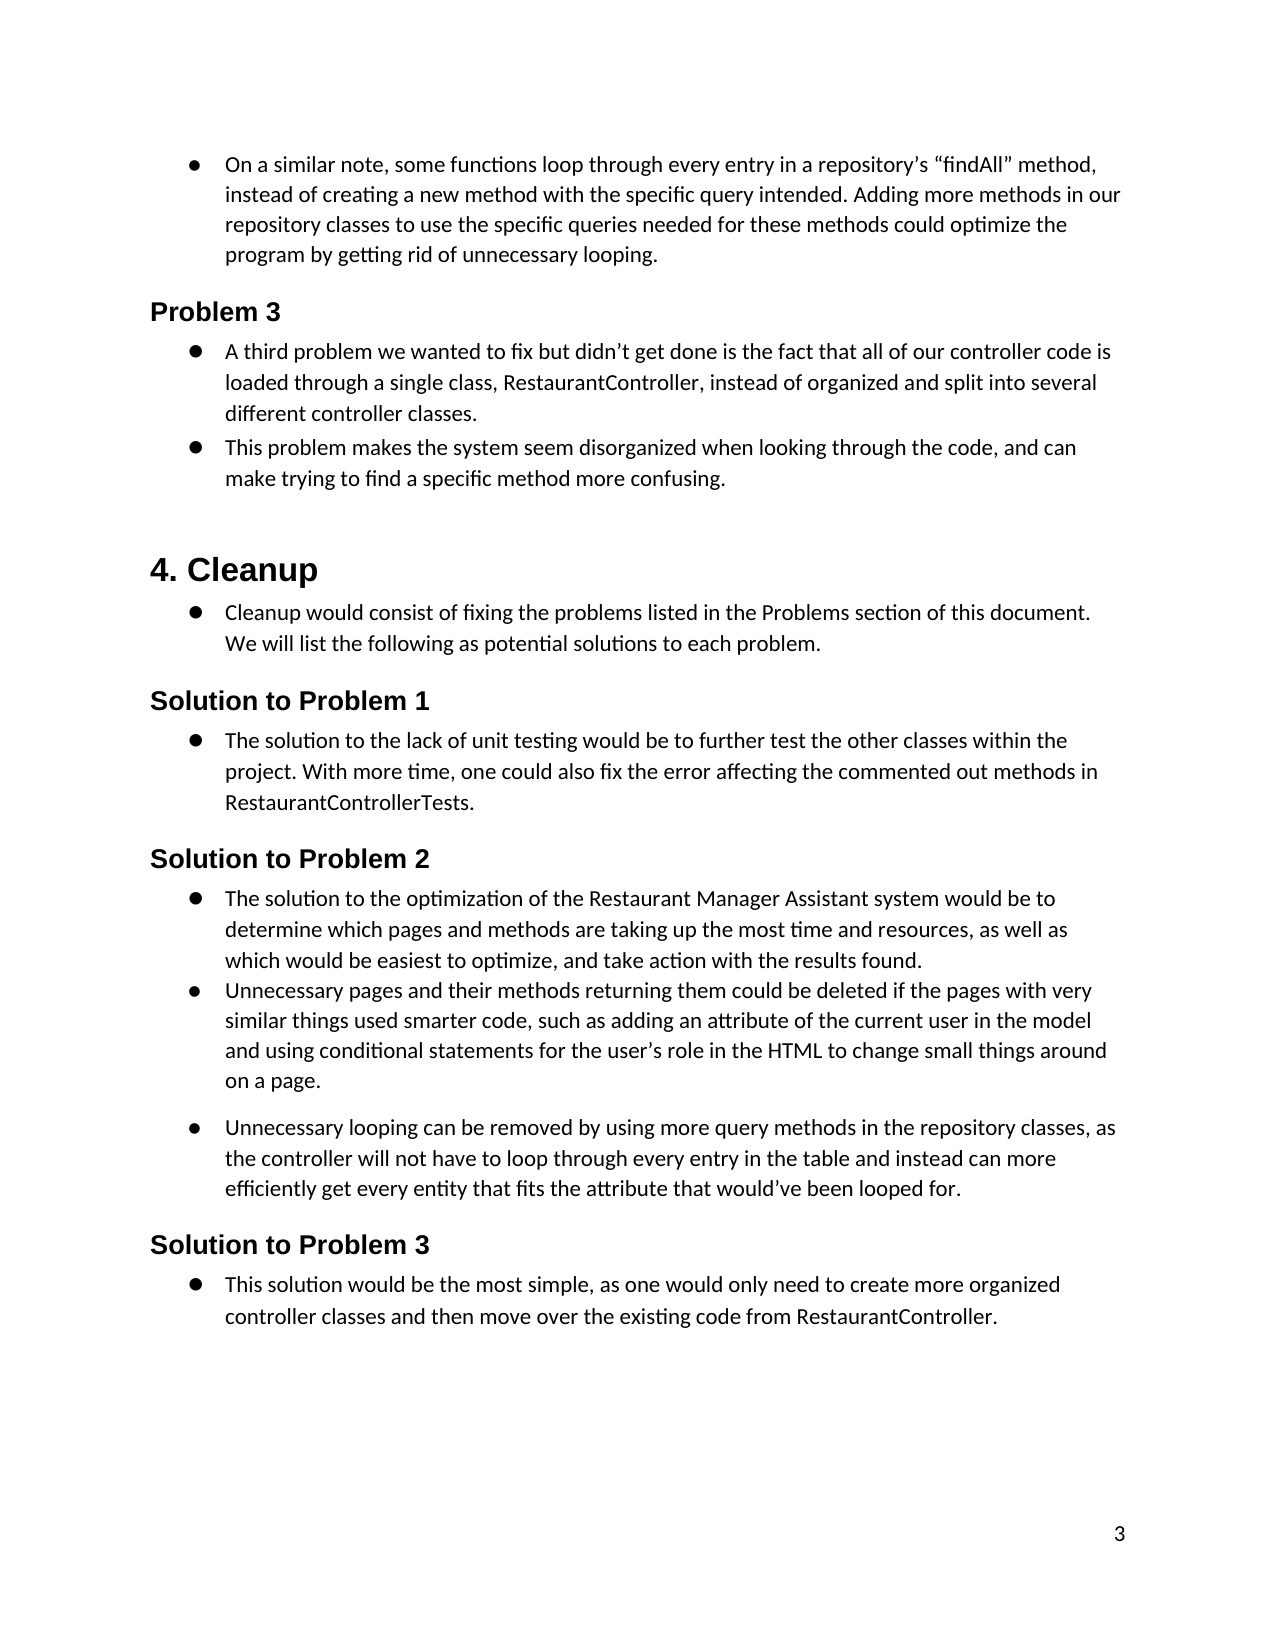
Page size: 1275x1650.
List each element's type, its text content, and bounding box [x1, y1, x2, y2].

subtitle The solution to the optimization of the Restaurant Manager Assistant system would be to determine which pages and methods are taking up the most time and resources, as well as which would be easiest to optimize, and take action with the results found. [187, 880, 1125, 974]
list Unnecessary looping can be removed by using more query methods in the repository classes, as the controller will not have to loop through every entry in the table and instead can more efficiently get every entity that fits the attribute that would’ve been looped for. [187, 1113, 1125, 1202]
subtitle The solution to the lack of unit testing would be to further test the other classes within the project. With more time, one could also fix the error affecting the commented out methods in RestaurantControllerTests. [187, 722, 1125, 816]
subtitle Problem 3 [150, 296, 1125, 327]
subtitle This solution would be the most simple, as one would only need to create more organized controller classes and then move over the existing code from RestaurantController. [187, 1267, 1125, 1330]
subtitle A third problem we wanted to fix but didn’t get done is the fact that all of our controller code is loaded through a single class, RestaurantController, instead of organized and split into several different controller classes. [187, 333, 1125, 427]
subtitle Cleanup would consist of fixing the problems listed in the Problems section of this document. We will list the following as potential solutions to each problem. [187, 594, 1125, 657]
subtitle Solution to Problem 3 [150, 1229, 1125, 1260]
subtitle Solution to Problem 1 [150, 685, 1125, 716]
list On a similar note, some functions loop through every entry in a repository’s “findAll” method, instead of creating a new method with the specific query intended. Adding more methods in our repository classes to use the specific queries needed for these methods could optimize the program by getting rid of unnecessary looping. [187, 150, 1125, 269]
subtitle Solution to Problem 2 [150, 843, 1125, 874]
subtitle 4. Cleanup [150, 549, 1125, 588]
subtitle This problem makes the system seem disorganized when looking through the code, and can make trying to find a specific method more confusing. [187, 429, 1125, 492]
list Unnecessary pages and their methods returning them could be deleted if the pages with very similar things used smarter code, such as adding an attribute of the current user in the model and using conditional statements for the user’s role in the HTML to change small things around on a page. [187, 976, 1125, 1094]
